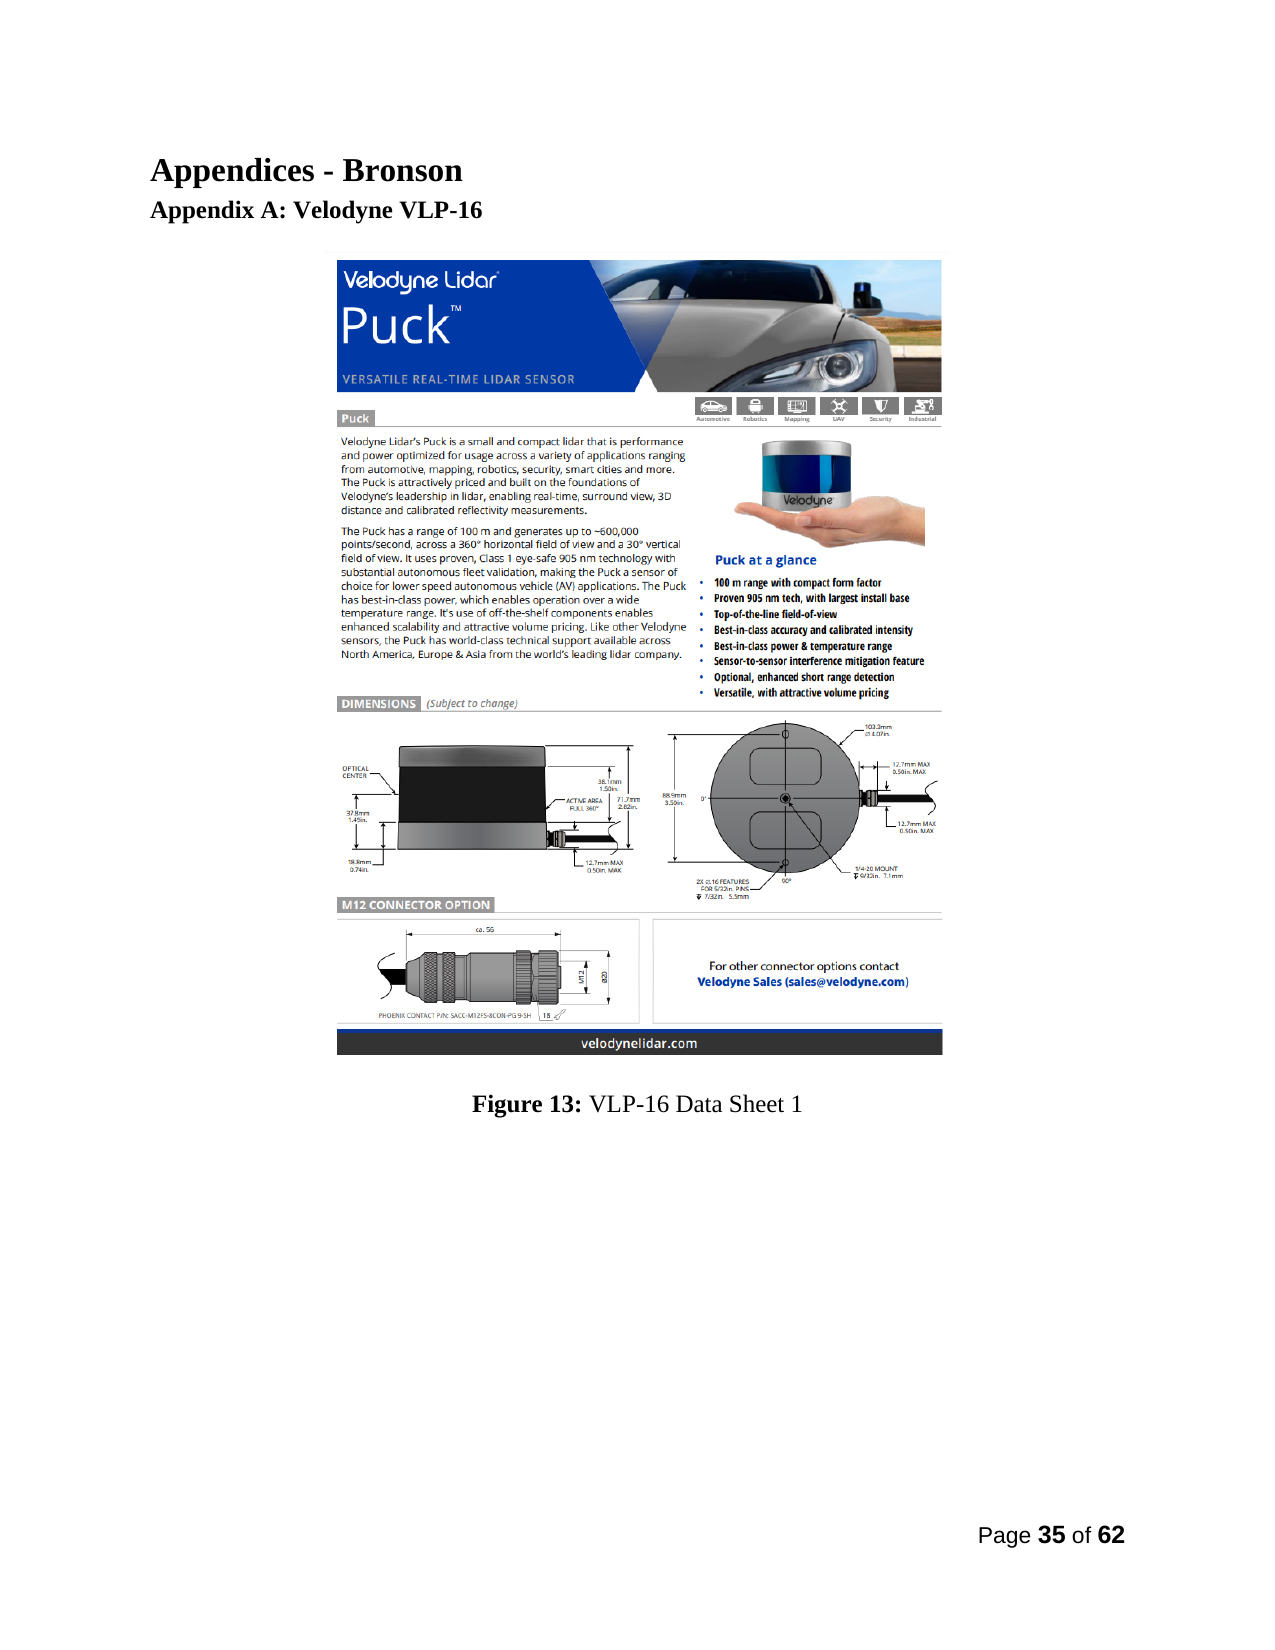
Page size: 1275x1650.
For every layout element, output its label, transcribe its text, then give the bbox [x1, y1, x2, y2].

picture [324, 251, 951, 1071]
subtitle Appendix A: Velodyne VLP-16 [150, 196, 1125, 224]
subtitle Appendices - Bronson [150, 150, 1125, 188]
text Figure 13: VLP-16 Data Sheet 1 [150, 1089, 1125, 1118]
